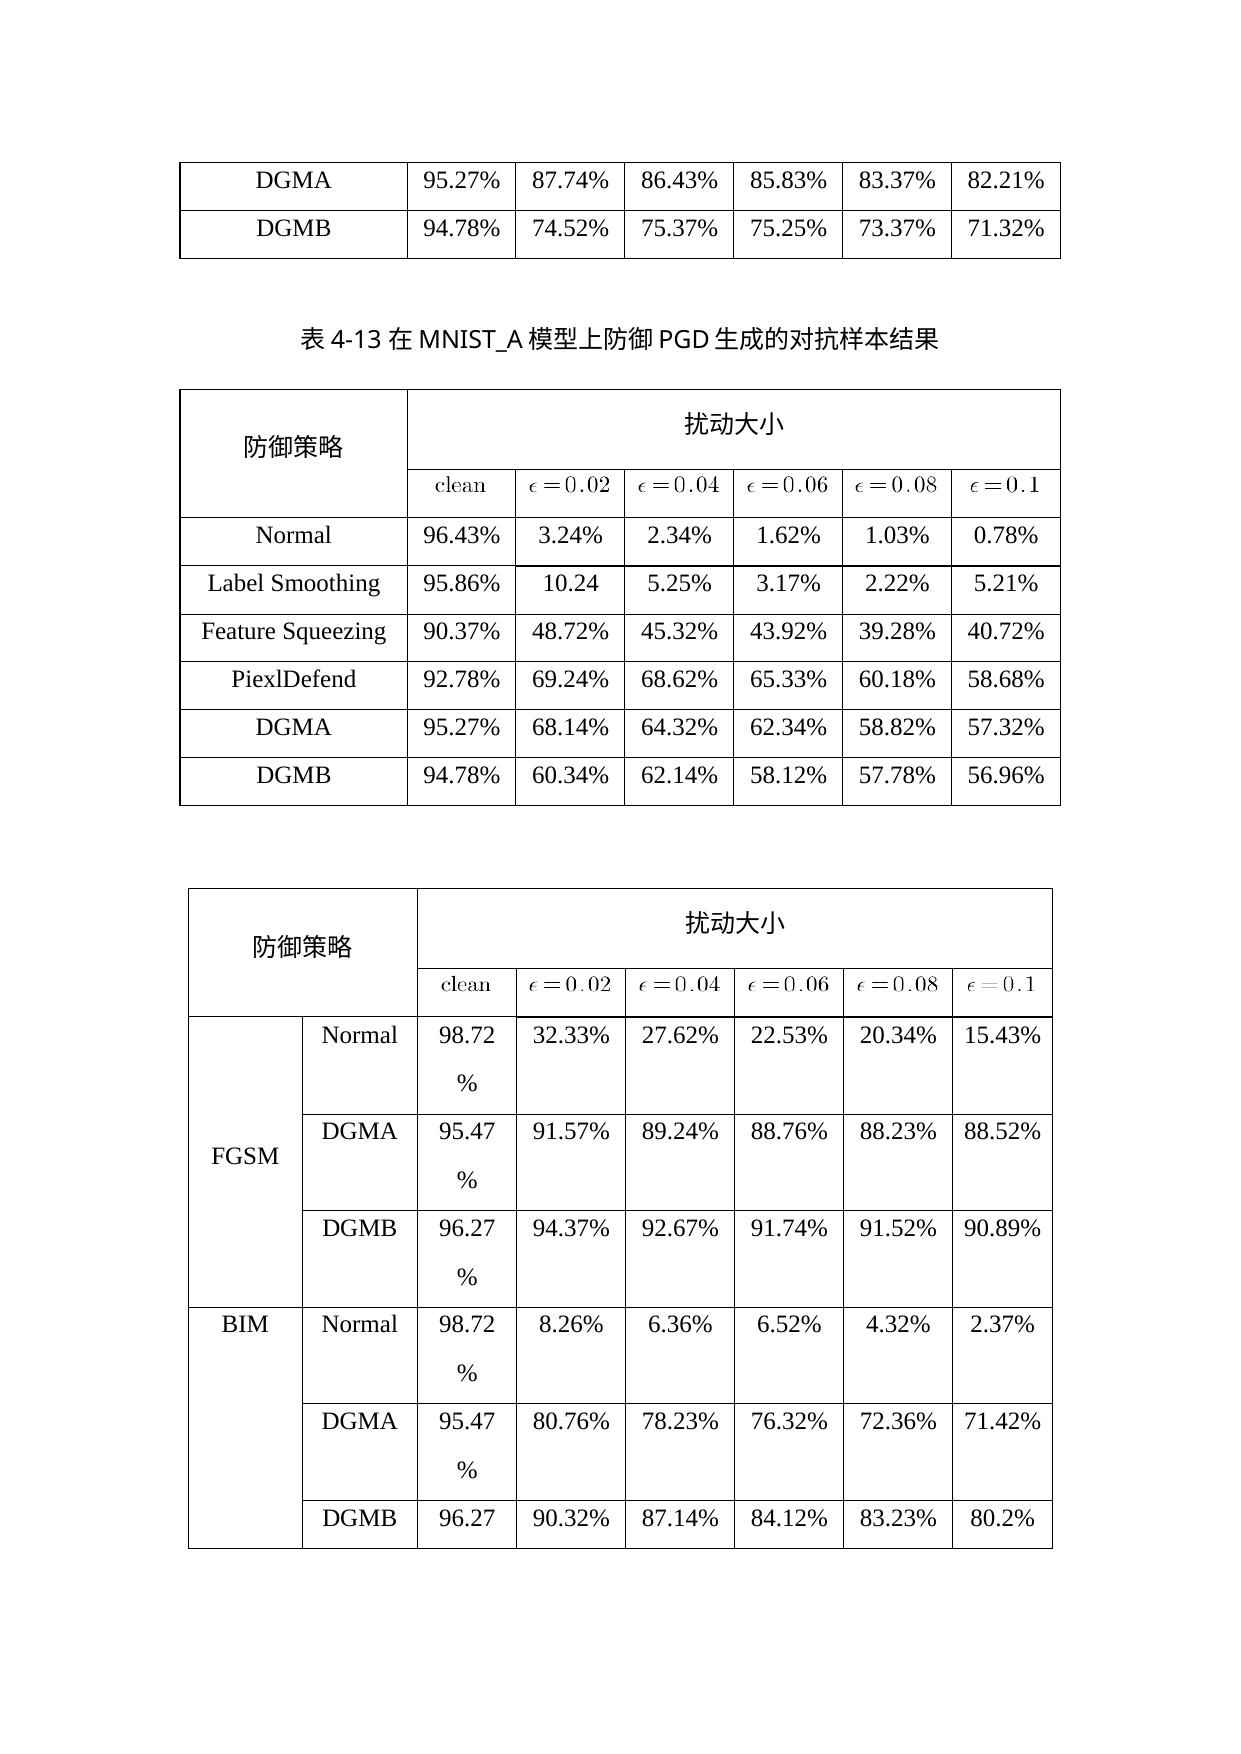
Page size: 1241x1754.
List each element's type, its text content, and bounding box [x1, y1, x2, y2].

text 表4-13 在MNIST_A模型上防御PGD生成的对抗样本结果 [187, 306, 1053, 371]
table_cell 20.34% [844, 1018, 952, 1113]
table_cell 95.86% [408, 566, 515, 613]
table_cell 58.12% [734, 758, 842, 805]
table_cell 62.34% [734, 710, 842, 757]
table_cell 75.37% [625, 211, 733, 258]
table_cell 90.37% [408, 615, 515, 661]
table_cell 8.26% [517, 1308, 625, 1403]
table_cell 71.42% [953, 1404, 1052, 1500]
table_cell 57.78% [843, 758, 951, 805]
table_cell 95.27% [408, 163, 515, 210]
table_cell 48.72% [516, 615, 624, 661]
table_cell 22.53% [735, 1018, 843, 1113]
table_cell [735, 969, 843, 1016]
table_cell 32.33% [517, 1018, 625, 1113]
table_cell 83.37% [843, 163, 951, 210]
table_header 防御策略 [181, 390, 407, 517]
table_cell 74.52% [516, 211, 624, 258]
table_cell 27.62% [626, 1018, 734, 1113]
table_cell 90.89% [953, 1211, 1052, 1307]
table_cell [625, 470, 733, 517]
table_cell 98.72% [418, 1308, 516, 1403]
table_cell Feature Squeezing [181, 615, 407, 661]
table_cell 62.14% [625, 758, 733, 805]
table_cell FGSM [189, 1017, 302, 1307]
table_cell 5.25% [625, 567, 733, 613]
table_cell 95.47% [418, 1404, 516, 1500]
table_cell 76.32% [735, 1404, 843, 1500]
table_header 防御策略 [189, 889, 417, 1016]
table_cell [734, 470, 842, 517]
table_cell 86.43% [625, 163, 733, 210]
table_cell 95.47% [418, 1115, 516, 1210]
table_cell 57.32% [952, 710, 1060, 757]
table_cell BIM [189, 1308, 302, 1547]
table_cell 96.43% [408, 518, 515, 564]
table_cell 95.27% [408, 710, 515, 757]
table_cell 88.23% [844, 1115, 952, 1210]
table_cell [516, 470, 624, 517]
table_cell 3.24% [516, 518, 624, 564]
table_cell 15.43% [953, 1018, 1052, 1113]
table_cell 64.32% [625, 710, 733, 757]
table_cell 40.72% [952, 615, 1060, 661]
table_cell 94.78% [408, 758, 515, 805]
table_cell DGMB [303, 1211, 417, 1307]
table_cell DGMA [181, 710, 407, 757]
table_cell 72.36% [844, 1404, 952, 1500]
table_cell 65.33% [734, 662, 842, 709]
table_cell 6.52% [735, 1308, 843, 1403]
table_cell [418, 969, 516, 1016]
table_cell 91.74% [735, 1211, 843, 1307]
table_cell 1.03% [843, 518, 951, 564]
table_cell DGMA [181, 163, 407, 210]
table_cell 4.32% [844, 1308, 952, 1403]
table_cell 58.68% [952, 662, 1060, 709]
table_cell 68.62% [625, 662, 733, 709]
table_cell Label Smoothing [181, 566, 407, 613]
table_cell 1.62% [734, 518, 842, 564]
table_cell 39.28% [843, 615, 951, 661]
table_cell 98.72% [418, 1017, 516, 1113]
table_cell 3.17% [734, 567, 842, 613]
table_cell DGMB [181, 211, 407, 258]
table_cell 60.18% [843, 662, 951, 709]
table_header 扰动大小 [408, 390, 1060, 469]
table_cell 2.37% [953, 1308, 1052, 1403]
table_cell 80.2% [953, 1501, 1052, 1547]
table_cell 92.67% [626, 1211, 734, 1307]
table_cell 94.78% [408, 211, 515, 258]
table_cell 88.52% [953, 1115, 1052, 1210]
table_cell 85.83% [734, 163, 842, 210]
table_cell Normal [303, 1017, 417, 1113]
table_cell Normal [181, 518, 407, 564]
table_cell [844, 969, 952, 1016]
table_cell 89.24% [626, 1115, 734, 1210]
table_cell 71.32% [952, 211, 1060, 258]
table_cell [843, 470, 951, 517]
table_cell 73.37% [843, 211, 951, 258]
table_cell 82.21% [952, 163, 1060, 210]
table_cell DGMB [181, 758, 407, 805]
table_cell 84.12% [735, 1501, 843, 1547]
table_cell 91.57% [517, 1115, 625, 1210]
table_cell [953, 969, 1052, 1016]
table_cell 2.22% [843, 567, 951, 613]
table_cell 96.27% [418, 1501, 516, 1547]
table_cell 83.23% [844, 1501, 952, 1547]
table_cell 2.34% [625, 518, 733, 564]
table_cell [517, 969, 625, 1016]
table_cell 88.76% [735, 1115, 843, 1210]
table_cell 90.32% [517, 1501, 625, 1547]
table_cell 0.78% [952, 518, 1060, 564]
table_cell 6.36% [626, 1308, 734, 1403]
table_cell 75.25% [734, 211, 842, 258]
table_cell 80.76% [517, 1404, 625, 1500]
table_cell 68.14% [516, 710, 624, 757]
table_cell DGMB [303, 1501, 417, 1547]
table_cell 56.96% [952, 758, 1060, 805]
table_cell Normal [303, 1308, 417, 1403]
table_cell 45.32% [625, 615, 733, 661]
table_cell [408, 470, 515, 517]
table_cell 94.37% [517, 1211, 625, 1307]
table_cell 92.78% [408, 662, 515, 709]
table_cell 60.34% [516, 758, 624, 805]
table_cell 58.82% [843, 710, 951, 757]
table_cell 43.92% [734, 615, 842, 661]
table_cell 91.52% [844, 1211, 952, 1307]
table_cell 5.21% [952, 567, 1060, 613]
table_cell 10.24 [516, 567, 624, 613]
table_cell 96.27% [418, 1211, 516, 1307]
table_cell [952, 470, 1060, 517]
table_cell PiexlDefend [181, 662, 407, 709]
table_cell [626, 969, 734, 1016]
table_cell 69.24% [516, 662, 624, 709]
table_cell DGMA [303, 1404, 417, 1500]
table_header 扰动大小 [418, 889, 1052, 968]
table_cell 87.14% [626, 1501, 734, 1547]
table_cell 87.74% [516, 163, 624, 210]
table_cell DGMA [303, 1115, 417, 1210]
table_cell 78.23% [626, 1404, 734, 1500]
